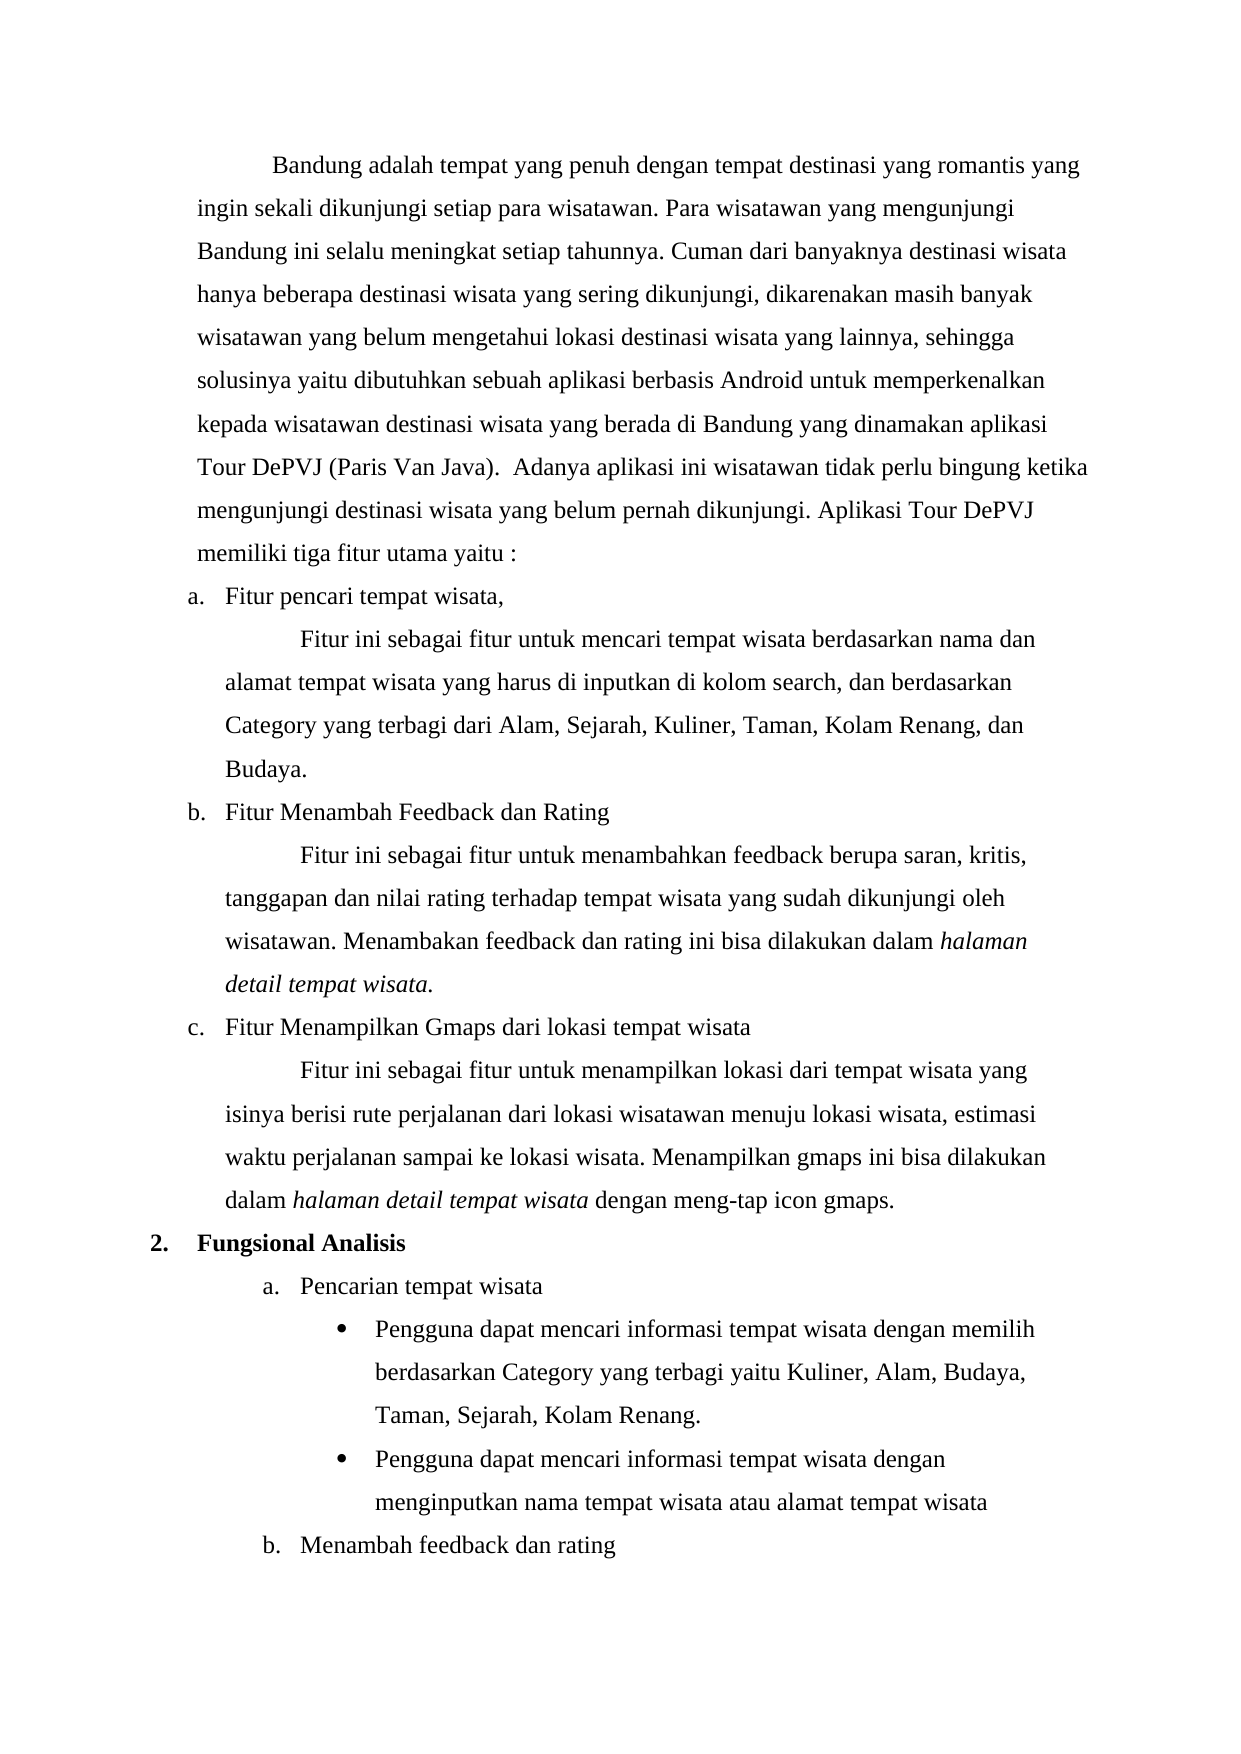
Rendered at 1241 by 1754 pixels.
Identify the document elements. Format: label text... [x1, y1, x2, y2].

list Fitur pencari tempat wisata, [187, 581, 1090, 610]
text Bandung adalah tempat yang penuh dengan tempat destinasi yang romantis yang ingin sekali dikunjungi setiap para wisatawan. Para wisatawan yang mengunjungi Bandung ini selalu meningkat setiap tahunnya. Cuman dari banyaknya destinasi wisata hanya beberapa destinasi wisata yang sering dikunjungi, dikarenakan masih banyak wisatawan yang belum mengetahui lokasi destinasi wisata yang lainnya, sehingga solusinya yaitu dibutuhkan sebuah aplikasi berbasis Android untuk memperkenalkan kepada wisatawan destinasi wisata yang berada di Bandung yang dinamakan aplikasi Tour DePVJ (Paris Van Java). Adanya aplikasi ini wisatawan tidak perlu bingung ketika mengunjungi destinasi wisata yang belum pernah dikunjungi. Aplikasi Tour DePVJ memiliki tiga fitur utama yaitu : [197, 150, 1090, 567]
list Menambah feedback dan rating [262, 1530, 1090, 1559]
list Fitur Menambah Feedback dan Rating [187, 797, 1090, 826]
list Fitur ini sebagai fitur untuk menambahkan feedback berupa saran, kritis, tanggapan dan nilai rating terhadap tempat wisata yang sudah dikunjungi oleh wisatawan. Menambakan feedback dan rating ini bisa dilakukan dalam halaman detail tempat wisata. [225, 840, 1090, 998]
list Pencarian tempat wisata [262, 1271, 1090, 1300]
text Fitur ini sebagai fitur untuk mencari tempat wisata berdasarkan nama dan alamat tempat wisata yang harus di inputkan di kolom search, dan berdasarkan Category yang terbagi dari Alam, Sejarah, Kuliner, Taman, Kolam Renang, dan Budaya. [225, 624, 1090, 782]
list Pengguna dapat mencari informasi tempat wisata dengan menginputkan nama tempat wisata atau alamat tempat wisata [337, 1444, 1090, 1516]
list Fitur ini sebagai fitur untuk menampilkan lokasi dari tempat wisata yang isinya berisi rute perjalanan dari lokasi wisatawan menuju lokasi wisata, estimasi waktu perjalanan sampai ke lokasi wisata. Menampilkan gmaps ini bisa dilakukan dalam halaman detail tempat wisata dengan meng-tap icon gmaps. [225, 1056, 1090, 1214]
list Pengguna dapat mencari informasi tempat wisata dengan memilih berdasarkan Category yang terbagi yaitu Kuliner, Alam, Budaya, Taman, Sejarah, Kolam Renang. [337, 1314, 1090, 1429]
list Fungsional Analisis [150, 1228, 1090, 1257]
list Fitur Menampilkan Gmaps dari lokasi tempat wisata [187, 1012, 1090, 1041]
